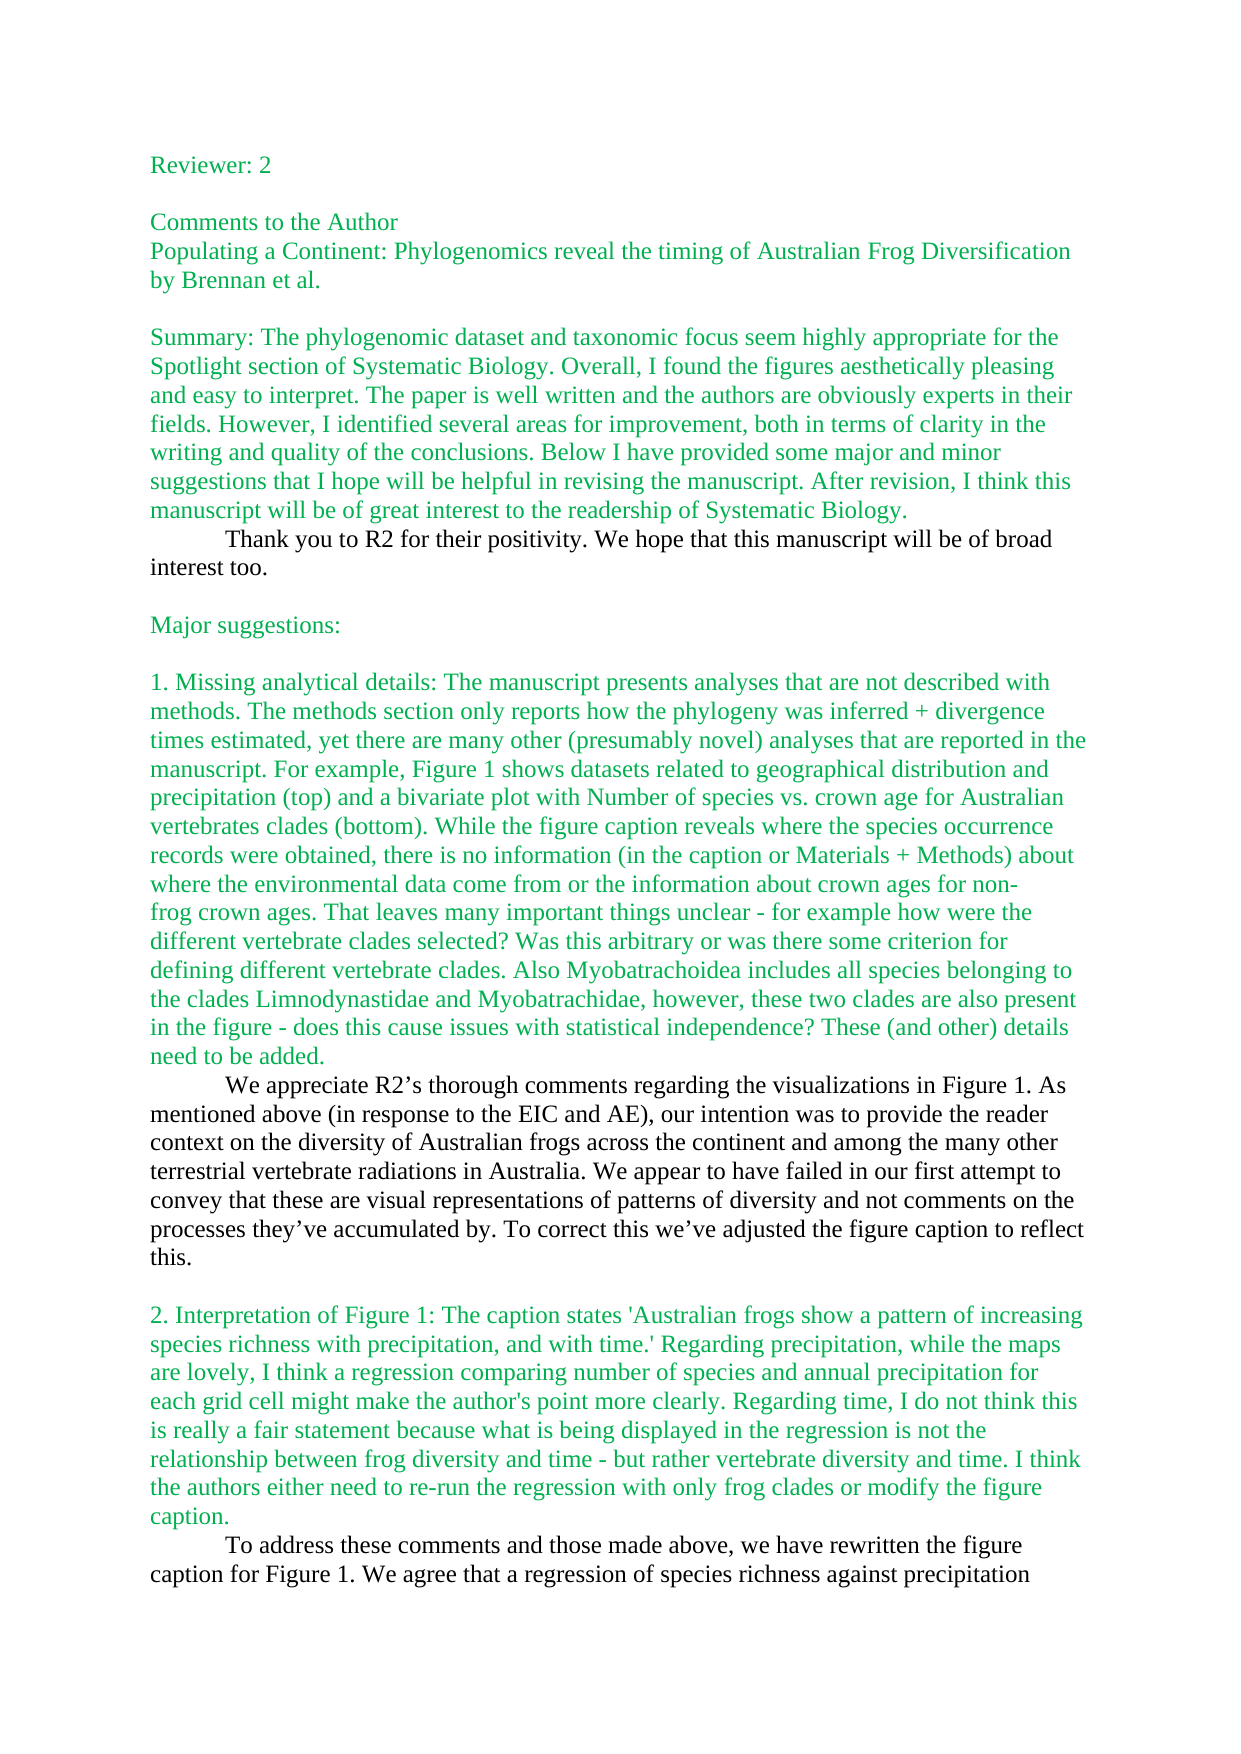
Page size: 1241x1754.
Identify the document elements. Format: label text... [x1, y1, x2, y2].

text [150, 1070, 1090, 1587]
text Reviewer: 2 Comments to the Author Populating a Continent: Phylogenomics reveal the timing of Australian Frog Diversification by Brennan et al. Summary: The phylogenomic dataset and taxonomic focus seem highly appropriate for the Spotlight section of Systematic Biology. Overall, I found the figures aesthetically pleasing and easy to interpret. The paper is well written and the authors are obviously experts in their fields. However, I identified several areas for improvement, both in terms of clarity in the writing and quality of the conclusions. Below I have provided some major and minor suggestions that I hope will be helpful in revising the manuscript. After revision, I think this manuscript will be of great interest to the readership of Systematic Biology. [150, 150, 1090, 524]
text Thank you to R2 for their positivity. We hope that this manuscript will be of broad interest too. Major suggestions: 1. Missing analytical details: The manuscript presents analyses that are not described with methods. The methods section only reports how the phylogeny was inferred + divergence times estimated, yet there are many other (presumably novel) analyses that are reported in the manuscript. For example, Figure 1 shows datasets related to geographical distribution and precipitation (top) and a bivariate plot with Number of species vs. crown age for Australian vertebrates clades (bottom). While the figure caption reveals where the species occurrence records were obtained, there is no information (in the caption or Materials + Methods) about where the environmental data come from or the information about crown ages for non-frog crown ages. That leaves many important things unclear - for example how were the different vertebrate clades selected? Was this arbitrary or was there some criterion for defining different vertebrate clades. Also Myobatrachoidea includes all species belonging to the clades Limnodynastidae and Myobatrachidae, however, these two clades are also present in the figure - does this cause issues with statistical independence? These (and other) details need to be added. [150, 524, 1090, 1070]
